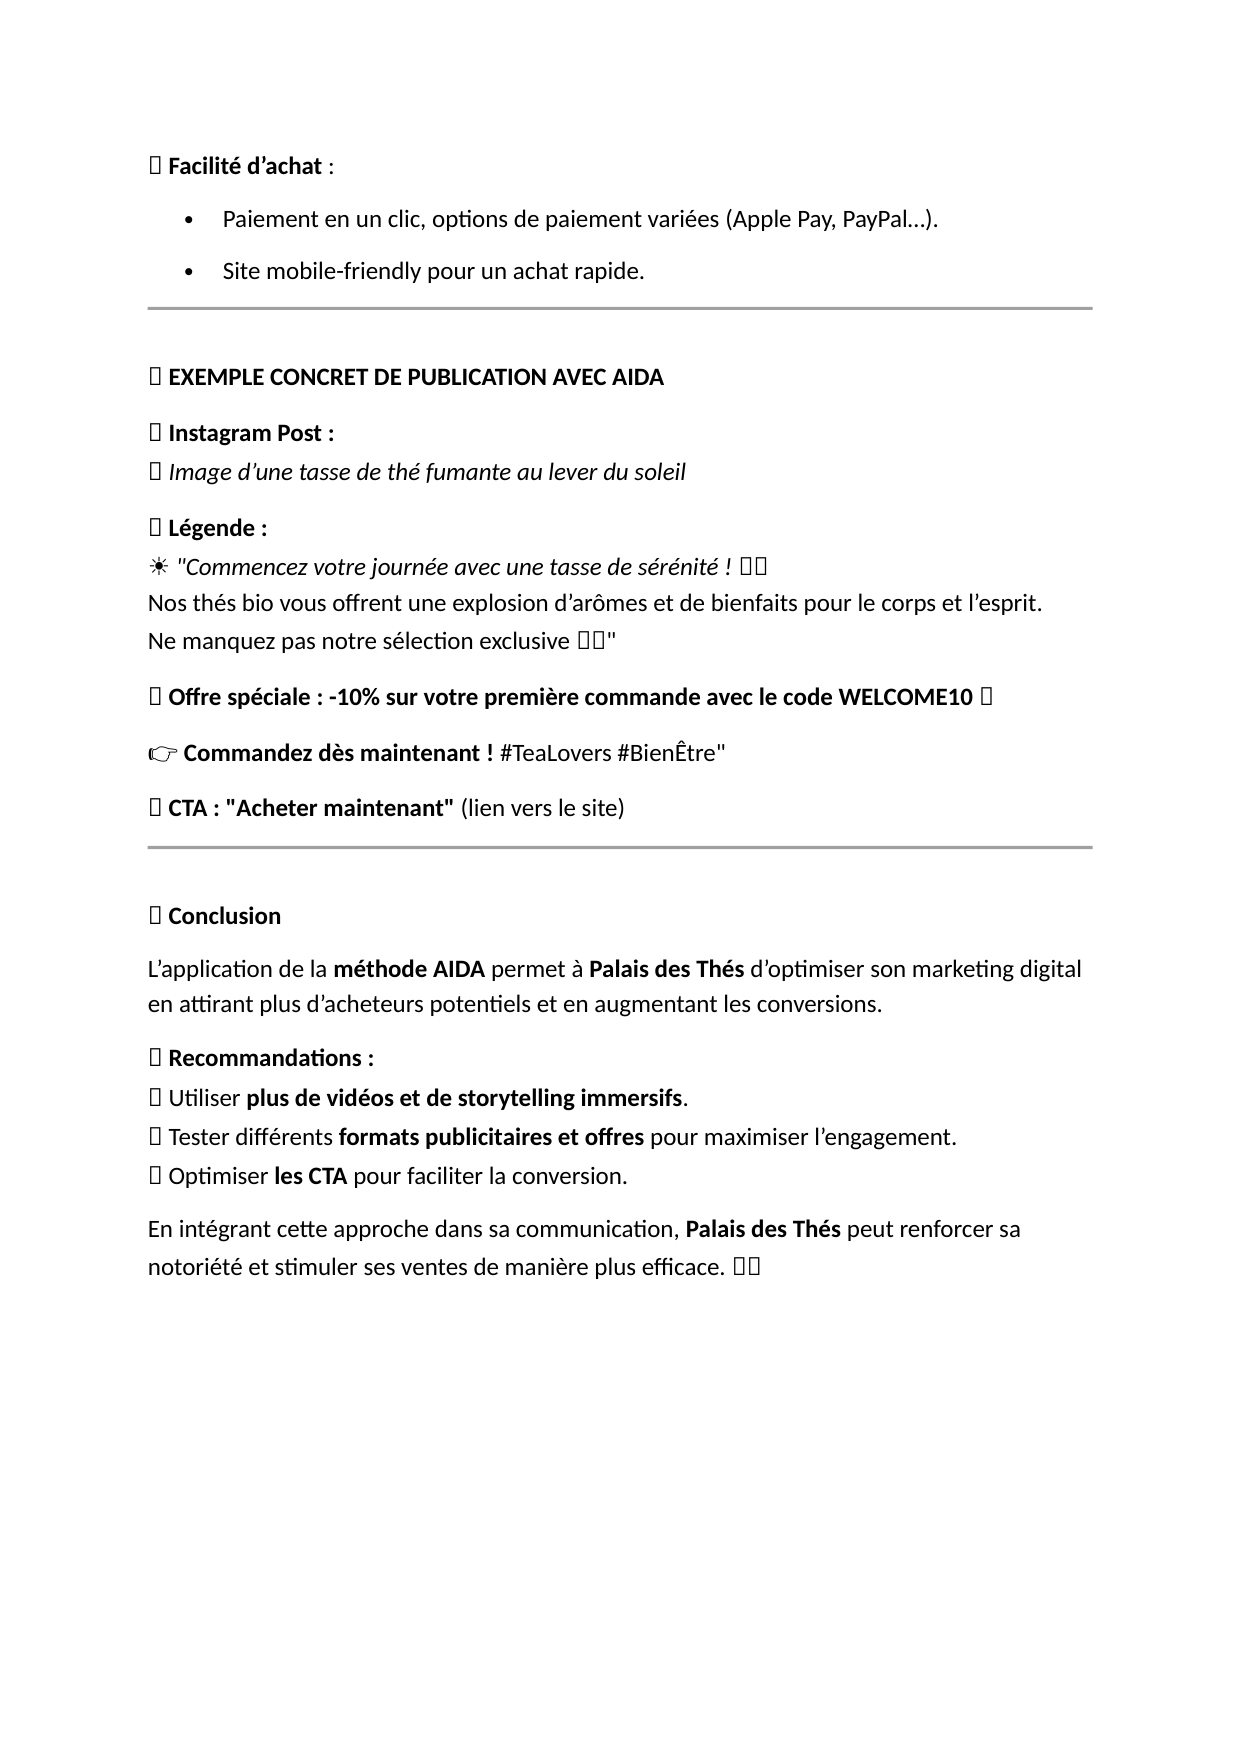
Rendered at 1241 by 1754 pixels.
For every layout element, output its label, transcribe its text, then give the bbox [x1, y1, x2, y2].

text 👉 Commandez dès maintenant ! #TeaLovers #BienÊtre" [148, 734, 1093, 768]
text En intégrant cette approche dans sa communication, Palais des Thés peut renforcer sa notoriété et stimuler ses ventes de manière plus efficace. 🚀🍵 [148, 1213, 1093, 1283]
text 🔥 Offre spéciale : -10% sur votre première commande avec le code WELCOME10 🔥 [148, 678, 1093, 712]
list Paiement en un clic, options de paiement variées (Apple Pay, PayPal…). [185, 203, 1093, 234]
text 📌 EXEMPLE CONCRET DE PUBLICATION AVEC AIDA [148, 358, 1093, 392]
text 💡 Conclusion [148, 898, 1093, 932]
list Site mobile-friendly pour un achat rapide. [185, 255, 1093, 286]
text ✅ Facilité d’achat : [148, 148, 1093, 182]
text L’application de la méthode AIDA permet à Palais des Thés d’optimiser son marketing digital en attirant plus d’acheteurs potentiels et en augmentant les conversions. [148, 953, 1093, 1019]
text 📌 CTA : "Acheter maintenant" (lien vers le site) [148, 790, 1093, 824]
text 📢 Recommandations : ✅ Utiliser plus de vidéos et de storytelling immersifs. ✅ Tester différents formats publicitaires et offres pour maximiser l’engagement. ✅ Optimiser les CTA pour faciliter la conversion. [148, 1040, 1093, 1192]
text 🎯 Instagram Post : 📸 Image d’une tasse de thé fumante au lever du soleil [148, 414, 1093, 487]
text 📝 Légende : ☀ "Commencez votre journée avec une tasse de sérénité ! 🍃💛 Nos thés bio vous offrent une explosion d’arômes et de bienfaits pour le corps et l’esprit. Ne manquez pas notre sélection exclusive 🌿✨" [148, 509, 1093, 657]
